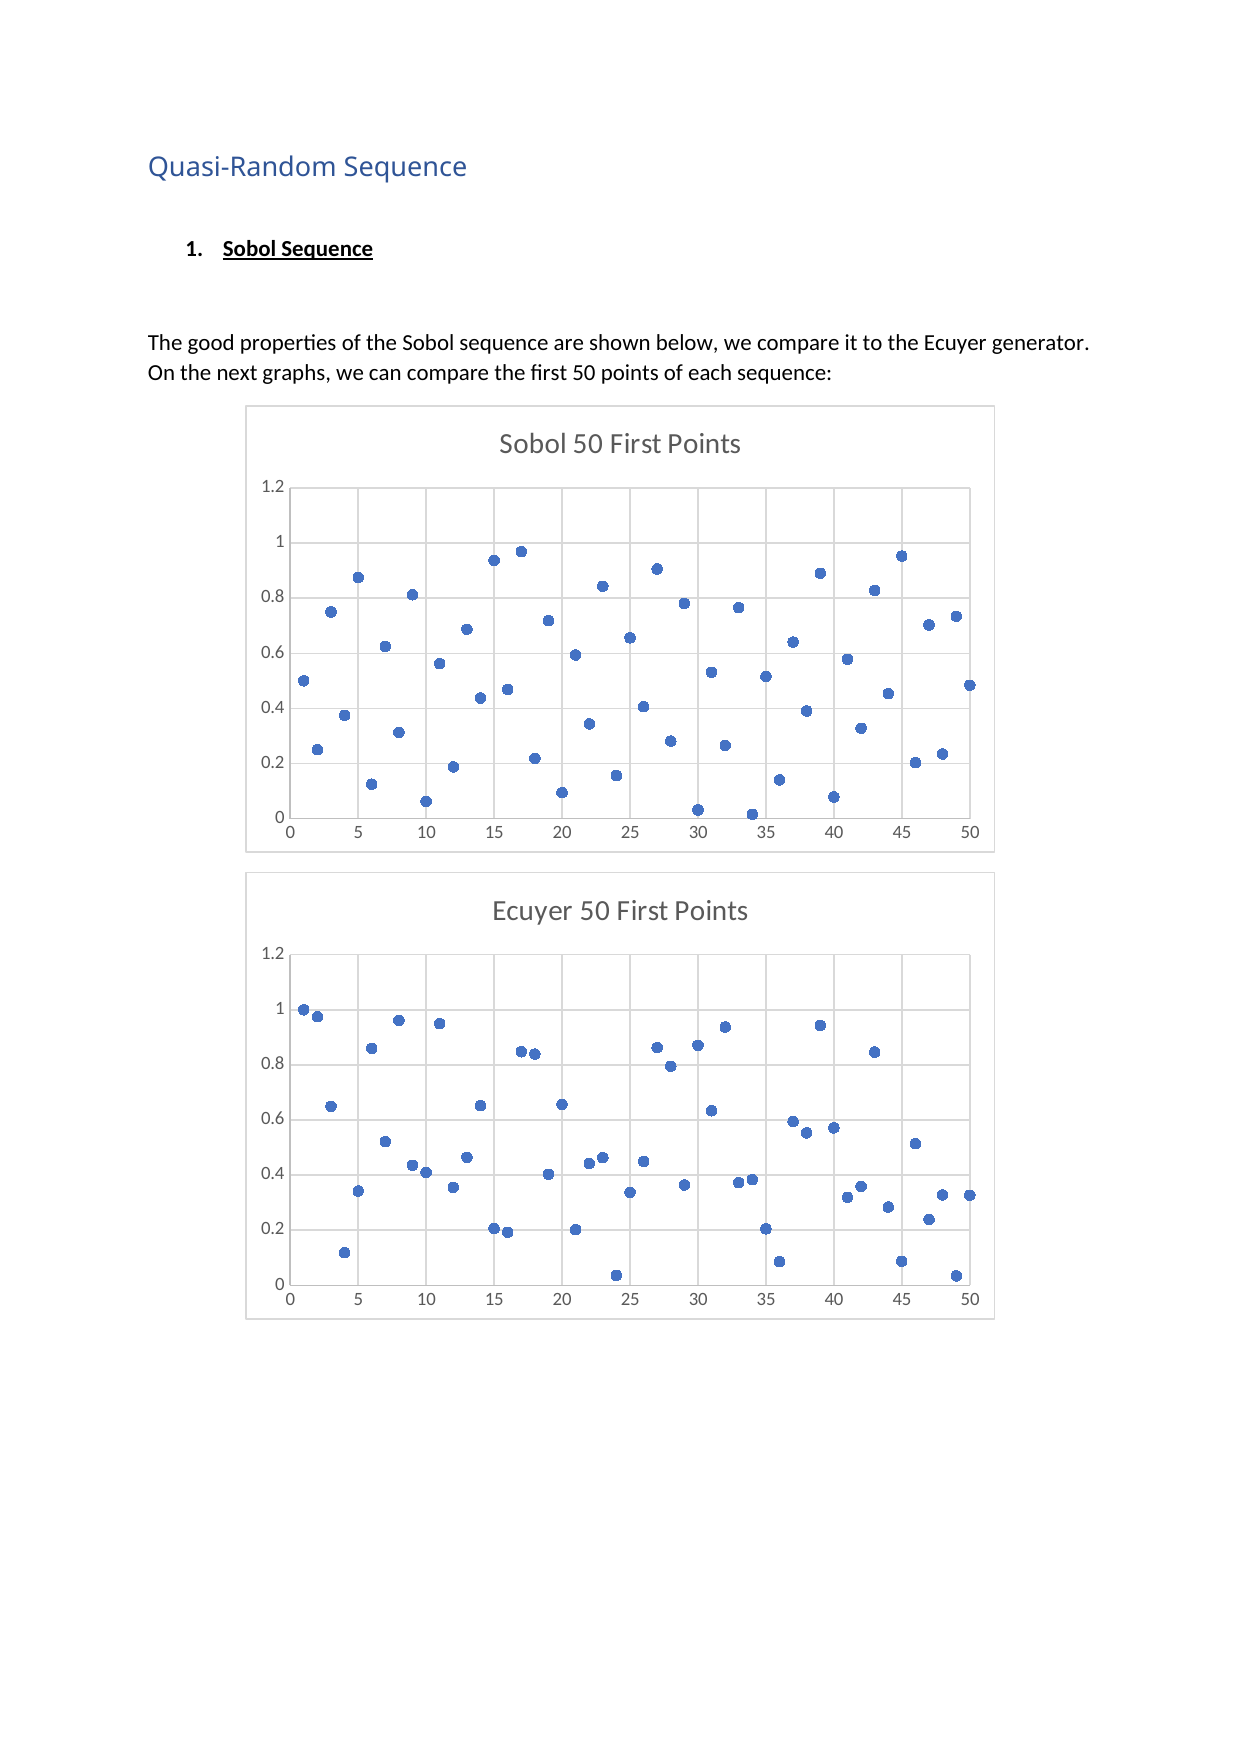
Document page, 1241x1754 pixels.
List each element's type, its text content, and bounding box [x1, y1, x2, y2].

list Sobol Sequence [185, 234, 1093, 262]
subtitle Quasi-Random Sequence [148, 148, 1093, 184]
text The good properties of the Sobol sequence are shown below, we compare it to the Ecuyer generator. On the next graphs, we can compare the first 50 points of each sequence: [148, 328, 1093, 386]
